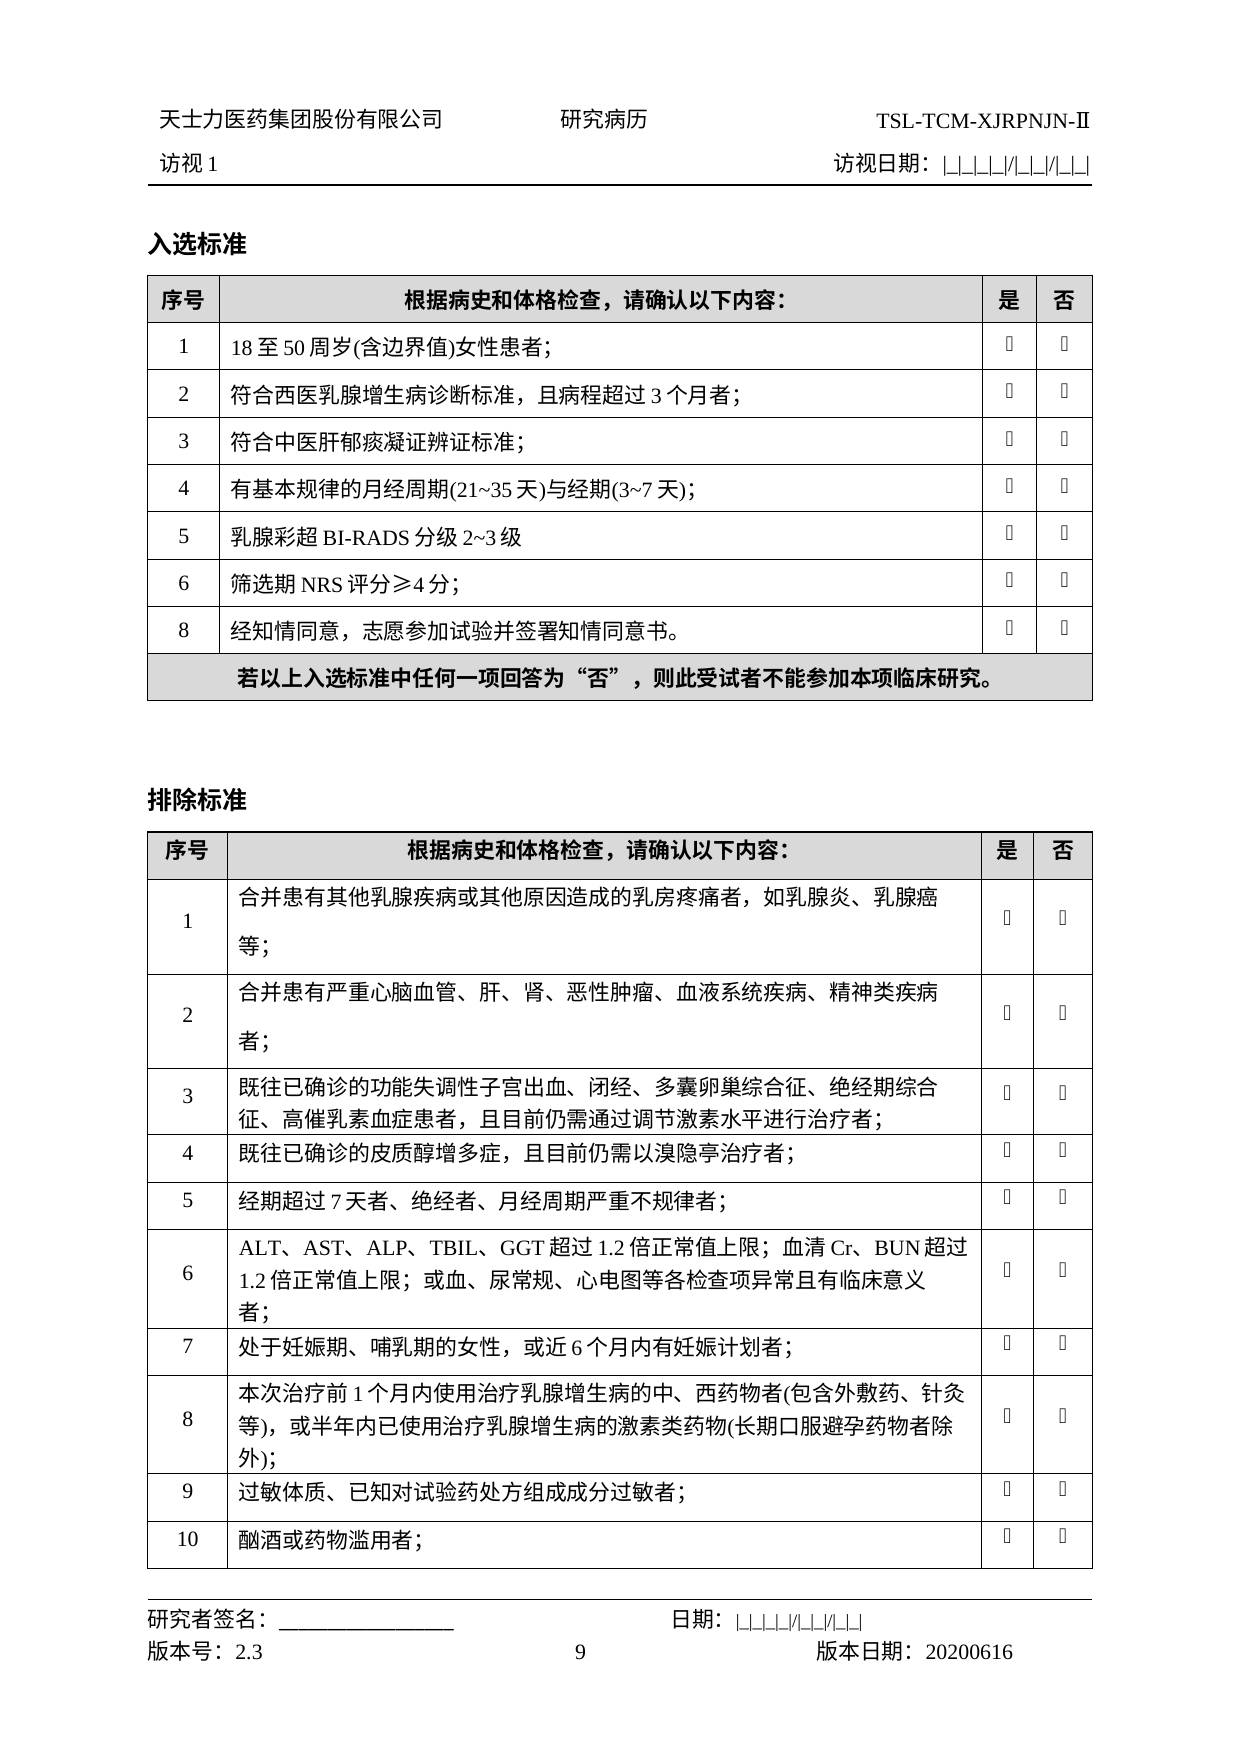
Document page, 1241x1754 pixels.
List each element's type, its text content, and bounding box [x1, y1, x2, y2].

table_cell [1037, 560, 1092, 606]
table_cell [1034, 880, 1092, 973]
table_cell 符合中医肝郁痰凝证辨证标准； [220, 418, 982, 464]
table_cell [1034, 1230, 1092, 1327]
table_cell [1034, 1474, 1092, 1521]
table_cell [983, 560, 1036, 606]
table_cell [982, 1183, 1033, 1229]
table_cell 有基本规律的月经周期(21~35天)与经期(3~7天)； [220, 465, 982, 511]
table_cell [982, 1474, 1033, 1521]
table_cell [1037, 370, 1092, 417]
table_cell 6 [148, 1230, 227, 1327]
table_cell 经期超过7天者、绝经者、月经周期严重不规律者； [228, 1183, 981, 1229]
table_cell 6 [148, 560, 219, 606]
table_cell 符合西医乳腺增生病诊断标准，且病程超过3个月者； [220, 370, 982, 417]
text 入选标准 [148, 210, 1092, 275]
table_header 根据病史和体格检查，请确认以下内容： [220, 276, 982, 322]
table_cell 本次治疗前1个月内使用治疗乳腺增生病的中、西药物者(包含外敷药、针灸等)，或半年内已使用治疗乳腺增生病的激素类药物(长期口服避孕药物者除外)； [228, 1376, 981, 1473]
table_cell 筛选期NRS评分≥4分； [220, 560, 982, 606]
text 排除标准 [148, 766, 1092, 831]
table_cell [1034, 1069, 1092, 1134]
table_cell [982, 1522, 1033, 1568]
table_cell [983, 607, 1036, 653]
table_cell ALT、AST、ALP、TBIL、GGT超过1.2倍正常值上限；血清Cr、BUN超过1.2倍正常值上限；或血、尿常规、心电图等各检查项异常且有临床意义者； [228, 1230, 981, 1327]
table_cell 10 [148, 1522, 227, 1568]
table_cell 9 [148, 1474, 227, 1521]
table_cell 既往已确诊的功能失调性子宫出血、闭经、多囊卵巢综合征、绝经期综合征、高催乳素血症患者，且目前仍需通过调节激素水平进行治疗者； [228, 1069, 981, 1134]
table_cell 经知情同意，志愿参加试验并签署知情同意书。 [220, 607, 982, 653]
table_header 否 [1034, 833, 1092, 879]
table_cell [982, 1069, 1033, 1134]
table_cell [1034, 1135, 1092, 1182]
table_cell 乳腺彩超BI-RADS分级2~3级 [220, 512, 982, 558]
table_cell 4 [148, 1135, 227, 1182]
table_cell 若以上入选标准中任何一项回答为“否”，则此受试者不能参加本项临床研究。 [148, 654, 1092, 700]
table_cell [1037, 607, 1092, 653]
table_cell 7 [148, 1329, 227, 1375]
table_cell 1 [148, 880, 227, 973]
table_cell 处于妊娠期、哺乳期的女性，或近6个月内有妊娠计划者； [228, 1329, 981, 1375]
table_cell [1034, 1376, 1092, 1473]
table_cell [983, 418, 1036, 464]
table_cell [982, 880, 1033, 973]
table_header 是 [983, 276, 1036, 322]
table_cell [983, 512, 1036, 558]
table_cell [1037, 418, 1092, 464]
table_header 序号 [148, 833, 227, 879]
table_cell 过敏体质、已知对试验药处方组成成分过敏者； [228, 1474, 981, 1521]
table_cell 8 [148, 1376, 227, 1473]
table_cell 酗酒或药物滥用者； [228, 1522, 981, 1568]
table_cell 2 [148, 370, 219, 417]
table_cell [983, 465, 1036, 511]
table_header 根据病史和体格检查，请确认以下内容： [228, 833, 981, 879]
table_cell [983, 370, 1036, 417]
table_cell 5 [148, 512, 219, 558]
table_cell [982, 1135, 1033, 1182]
table_cell [1034, 975, 1092, 1068]
table_cell 2 [148, 975, 227, 1068]
table_cell [1034, 1522, 1092, 1568]
table_cell 合并患有其他乳腺疾病或其他原因造成的乳房疼痛者，如乳腺炎、乳腺癌等； [228, 880, 981, 973]
table_cell [1037, 323, 1092, 369]
table_cell 既往已确诊的皮质醇增多症，且目前仍需以溴隐亭治疗者； [228, 1135, 981, 1182]
table_cell [1037, 512, 1092, 558]
table_cell 合并患有严重心脑血管、肝、肾、恶性肿瘤、血液系统疾病、精神类疾病者； [228, 975, 981, 1068]
table_cell 1 [148, 323, 219, 369]
table_cell 5 [148, 1183, 227, 1229]
table_cell 4 [148, 465, 219, 511]
table_cell [982, 1376, 1033, 1473]
table_cell 8 [148, 607, 219, 653]
table_cell 18至50周岁(含边界值)女性患者； [220, 323, 982, 369]
table_cell 3 [148, 418, 219, 464]
table_cell [1034, 1329, 1092, 1375]
table_cell [1037, 465, 1092, 511]
table_cell 3 [148, 1069, 227, 1134]
table_cell [982, 1230, 1033, 1327]
table_cell [982, 975, 1033, 1068]
table_header 序号 [148, 276, 219, 322]
table_cell [982, 1329, 1033, 1375]
table_cell [983, 323, 1036, 369]
table_header 否 [1037, 276, 1092, 322]
table_header 是 [982, 833, 1033, 879]
table_cell [1034, 1183, 1092, 1229]
